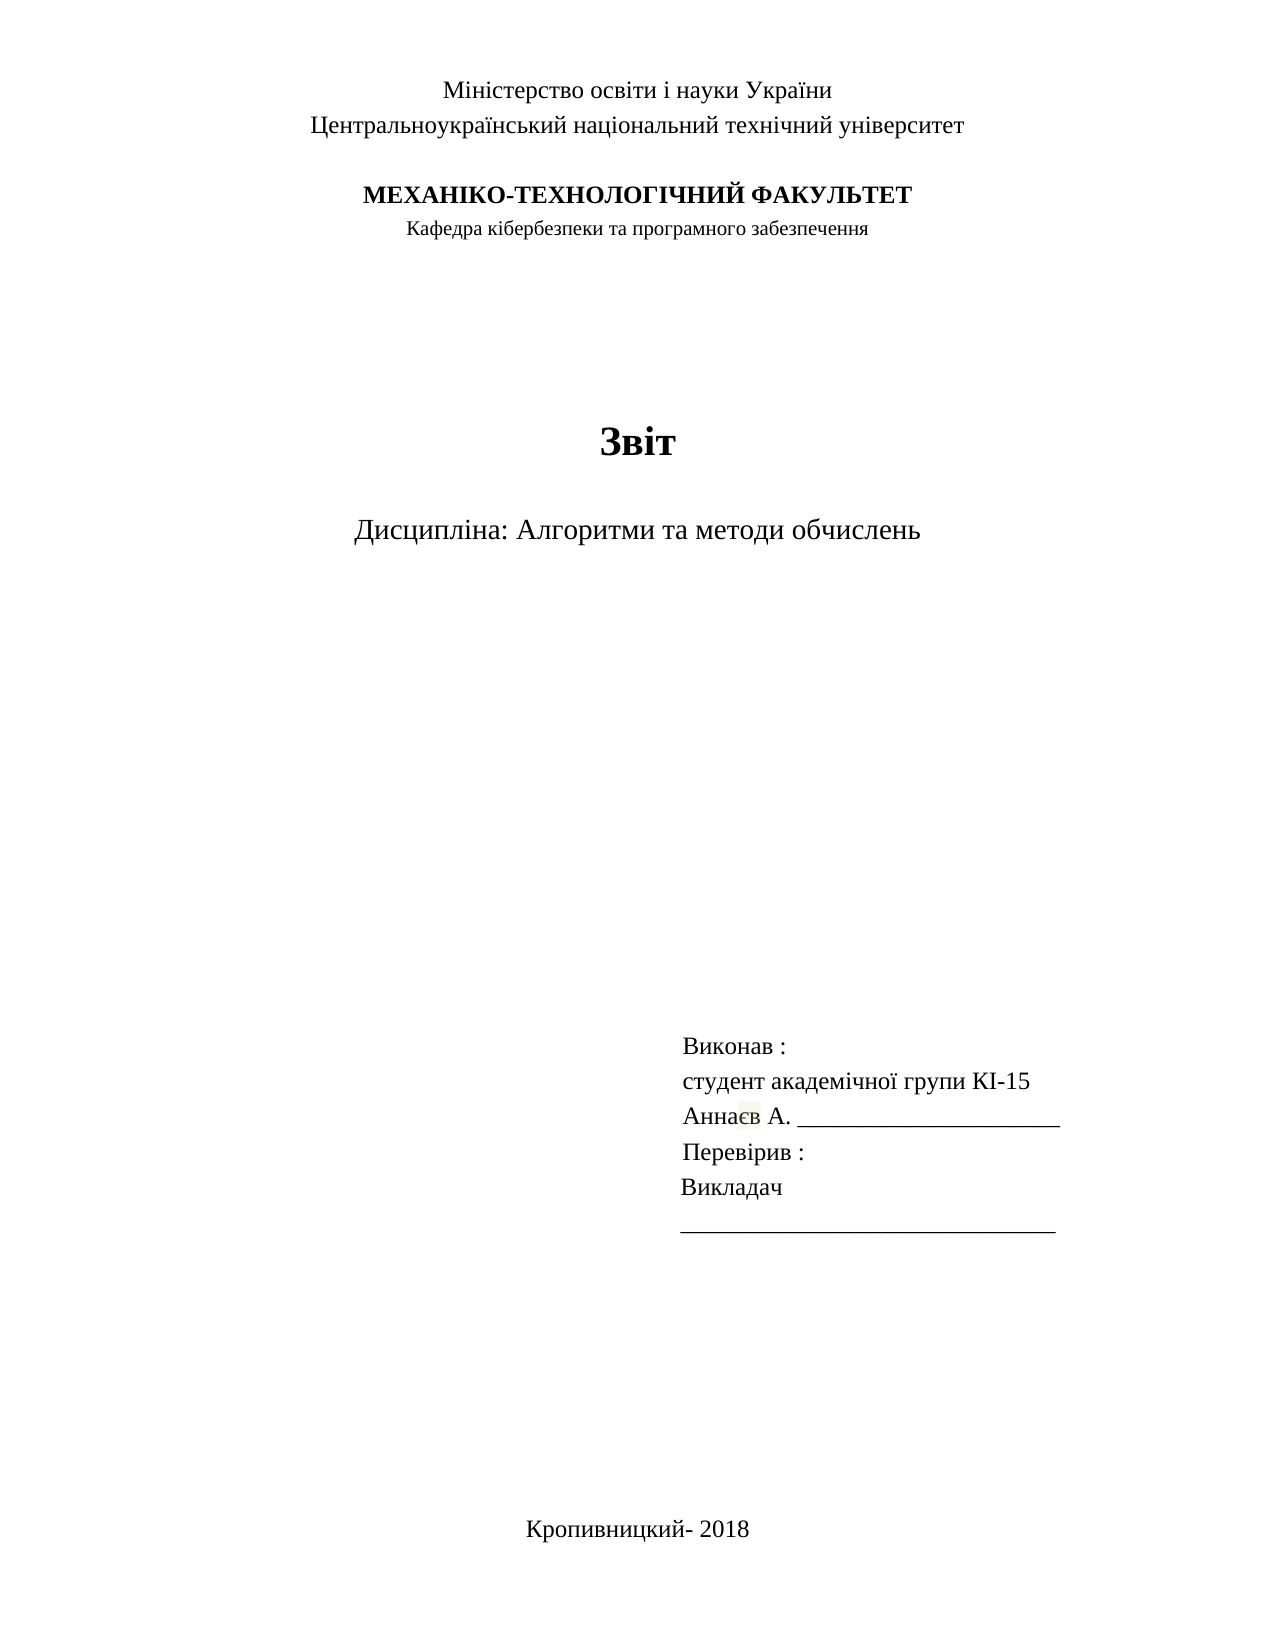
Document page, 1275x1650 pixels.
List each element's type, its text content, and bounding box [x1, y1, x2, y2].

text МЕХАНІКО-ТЕХНОЛОГІЧНИЙ ФАКУЛЬТЕТ [75, 181, 1200, 209]
text Кафедра кібербезпеки та програмного забезпечення [75, 216, 1200, 240]
text Виконав : [682, 1031, 1200, 1060]
text Перевірив : [682, 1137, 1200, 1165]
text Кропивницкий- 2018 [75, 1514, 1200, 1543]
text Центральноукраїнський національний технічний університет [75, 110, 1200, 139]
text Міністерство освіти і науки України [75, 75, 1200, 104]
text Викладач [680, 1172, 1200, 1201]
text ______________________________ [607, 1207, 1200, 1236]
text Звіт [75, 416, 1200, 464]
text Аннаєв А. _____________________ [761, 1101, 1200, 1130]
text студент академічної групи КІ-15 [682, 1066, 1200, 1095]
text Дисципліна: Алгоритми та методи обчислень [75, 512, 1200, 546]
